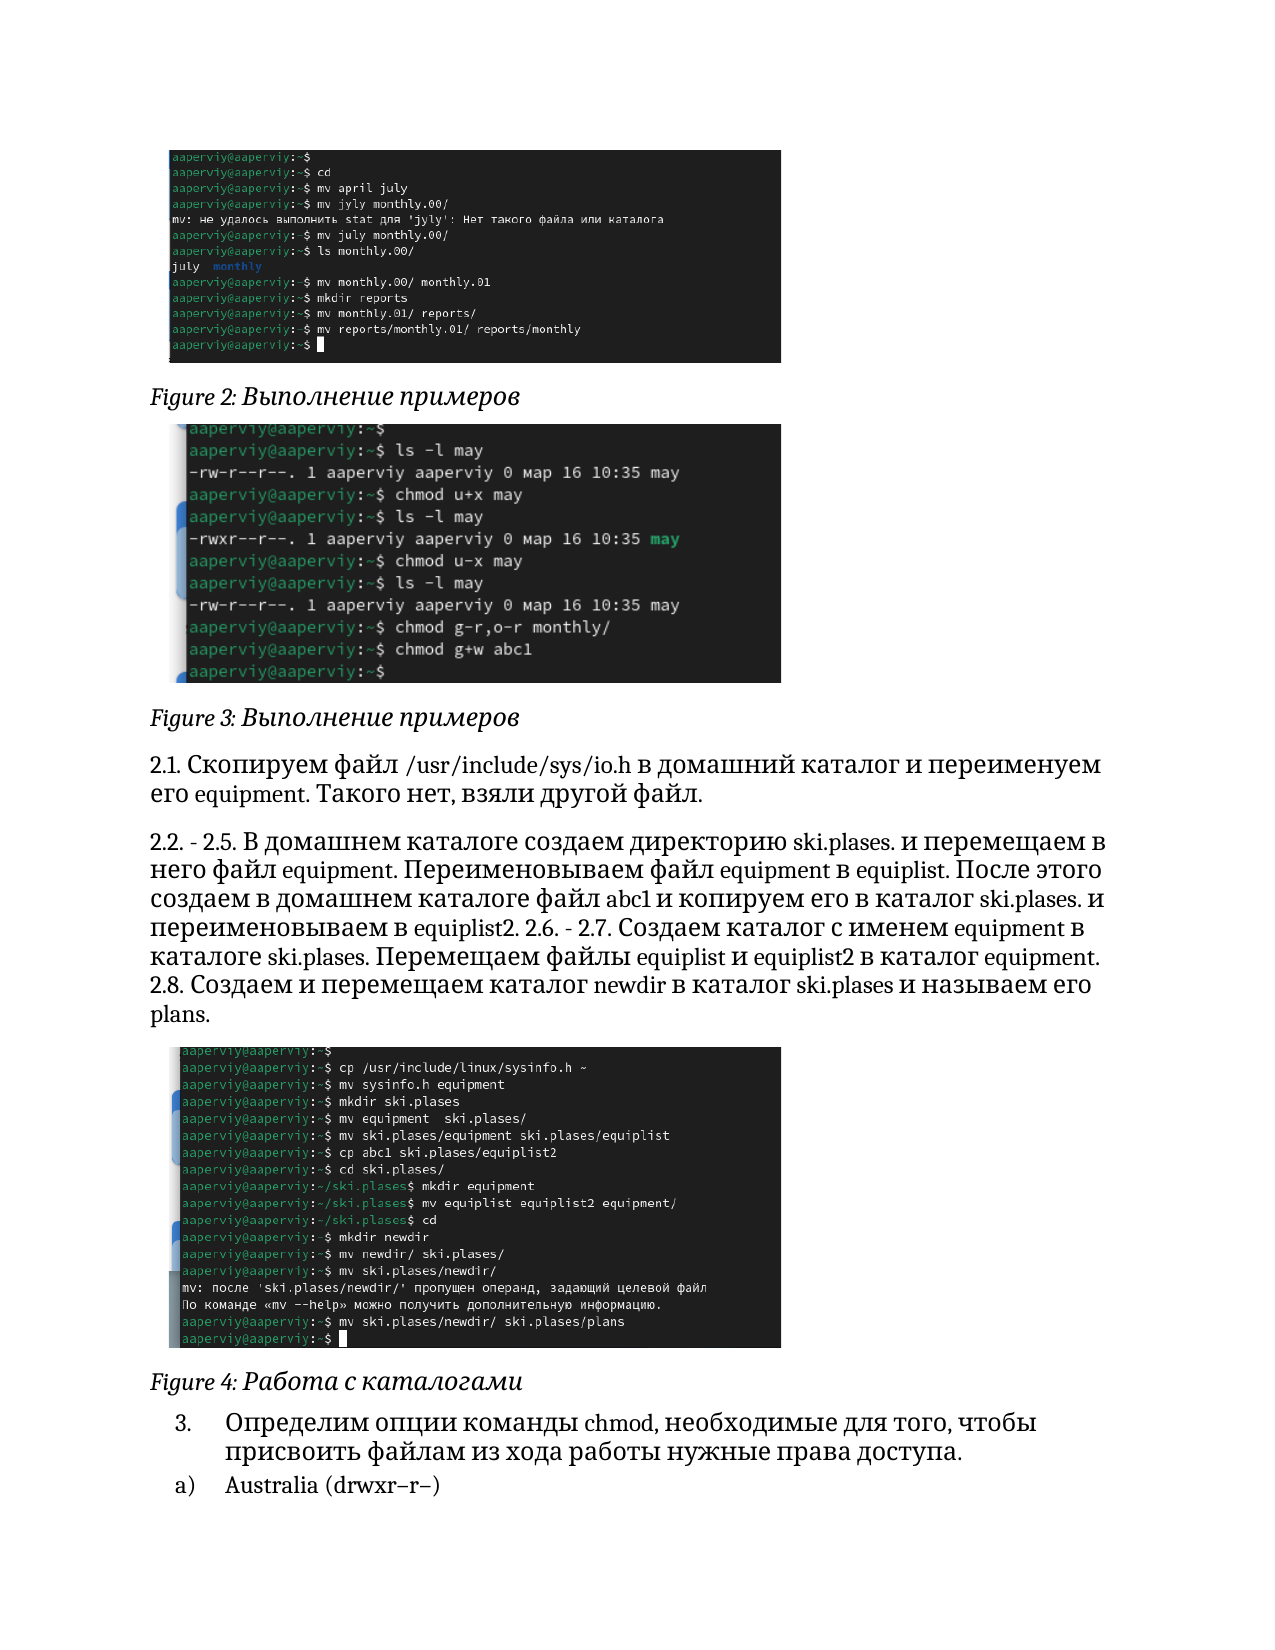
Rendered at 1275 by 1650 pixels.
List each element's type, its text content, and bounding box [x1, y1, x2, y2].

list Australia (drwxr–r–) [175, 1471, 1125, 1499]
text 2.1. Скопируем файл /usr/include/sys/io.h в домашний каталог и переименуем его equipment. Такого нет, взяли другой файл. [150, 751, 1125, 809]
picture [168, 424, 782, 683]
picture [168, 150, 782, 363]
text 2.2. - 2.5. В домашнем каталоге создаем директорию ski.plases. и перемещаем в него файл equipment. Переименовываем файл equipment в equiplist. После этого создаем в домашнем каталоге файл abc1 и копируем его в каталог ski.plases. и переименовываем в equiplist2. 2.6. - 2.7. Создаем каталог с именем equipment в каталоге ski.plases. Перемещаем файлы equiplist и equiplist2 в каталог equipment. 2.8. Создаем и перемещаем каталог newdir в каталог ski.plases и называем его plans. [150, 828, 1125, 1029]
picture [168, 1047, 782, 1348]
text Figure 2: Выполнение примеров [150, 383, 1125, 412]
text Figure 4: Работа с каталогами [150, 1368, 1125, 1397]
text Figure 3: Выполнение примеров [150, 704, 1125, 733]
list Определим опции команды chmod, необходимые для того, чтобы присвоить файлам из хода работы нужные права доступа. [175, 1409, 1125, 1467]
